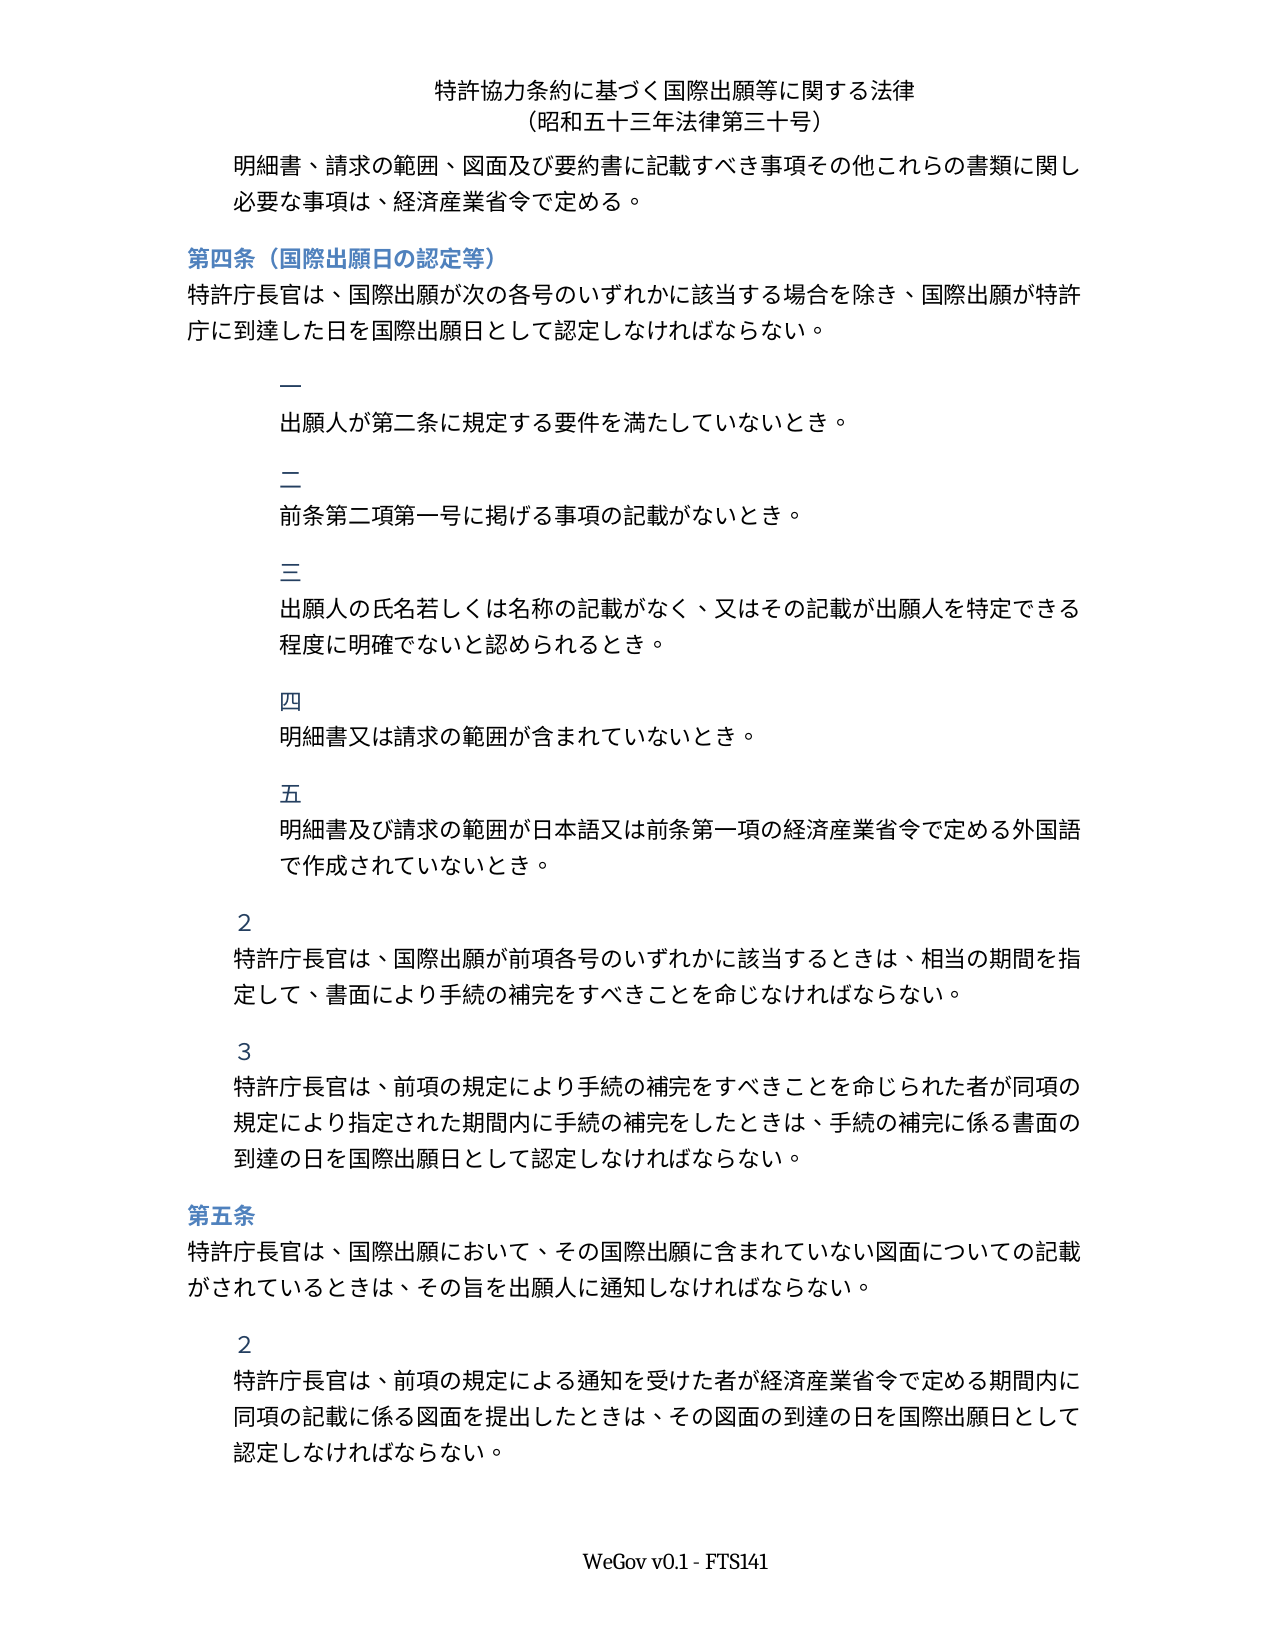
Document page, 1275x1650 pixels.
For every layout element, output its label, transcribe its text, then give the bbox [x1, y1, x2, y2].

subtitle 一 [279, 371, 1087, 403]
subtitle 三 [279, 557, 1087, 588]
text 特許庁長官は、前項の規定による通知を受けた者が経済産業省令で定める期間内に同項の記載に係る図面を提出したときは、その図面の到達の日を国際出願日として認定しなければならない。 [233, 1364, 1087, 1468]
subtitle ２ [233, 1329, 1087, 1360]
text 特許庁長官は、国際出願が次の各号のいずれかに該当する場合を除き、国際出願が特許庁に到達した日を国際出願日として認定しなければならない。 [187, 279, 1087, 346]
subtitle ３ [233, 1035, 1087, 1067]
subtitle 第五条 [187, 1200, 1087, 1231]
text 特許庁長官は、前項の規定により手続の補完をすべきことを命じられた者が同項の規定により指定された期間内に手続の補完をしたときは、手続の補完に係る書面の到達の日を国際出願日として認定しなければならない。 [233, 1071, 1087, 1174]
subtitle 四 [279, 685, 1087, 717]
text 明細書、請求の範囲、図面及び要約書に記載すべき事項その他これらの書類に関し必要な事項は、経済産業省令で定める。 [233, 150, 1087, 217]
text 前条第二項第一号に掲げる事項の記載がないとき。 [279, 500, 1087, 531]
text 明細書又は請求の範囲が含まれていないとき。 [279, 721, 1087, 753]
subtitle ２ [233, 907, 1087, 938]
text 明細書及び請求の範囲が日本語又は前条第一項の経済産業省令で定める外国語で作成されていないとき。 [279, 814, 1087, 881]
text 特許庁長官は、国際出願において、その国際出願に含まれていない図面についての記載がされているときは、その旨を出願人に通知しなければならない。 [187, 1236, 1087, 1303]
text 特許庁長官は、国際出願が前項各号のいずれかに該当するときは、相当の期間を指定して、書面により手続の補完をすべきことを命じなければならない。 [233, 943, 1087, 1010]
text 出願人の氏名若しくは名称の記載がなく、又はその記載が出願人を特定できる程度に明確でないと認められるとき。 [279, 593, 1087, 660]
subtitle 第四条（国際出願日の認定等） [187, 243, 1087, 274]
text 出願人が第二条に規定する要件を満たしていないとき。 [279, 407, 1087, 438]
subtitle 二 [279, 464, 1087, 495]
subtitle 五 [279, 778, 1087, 809]
